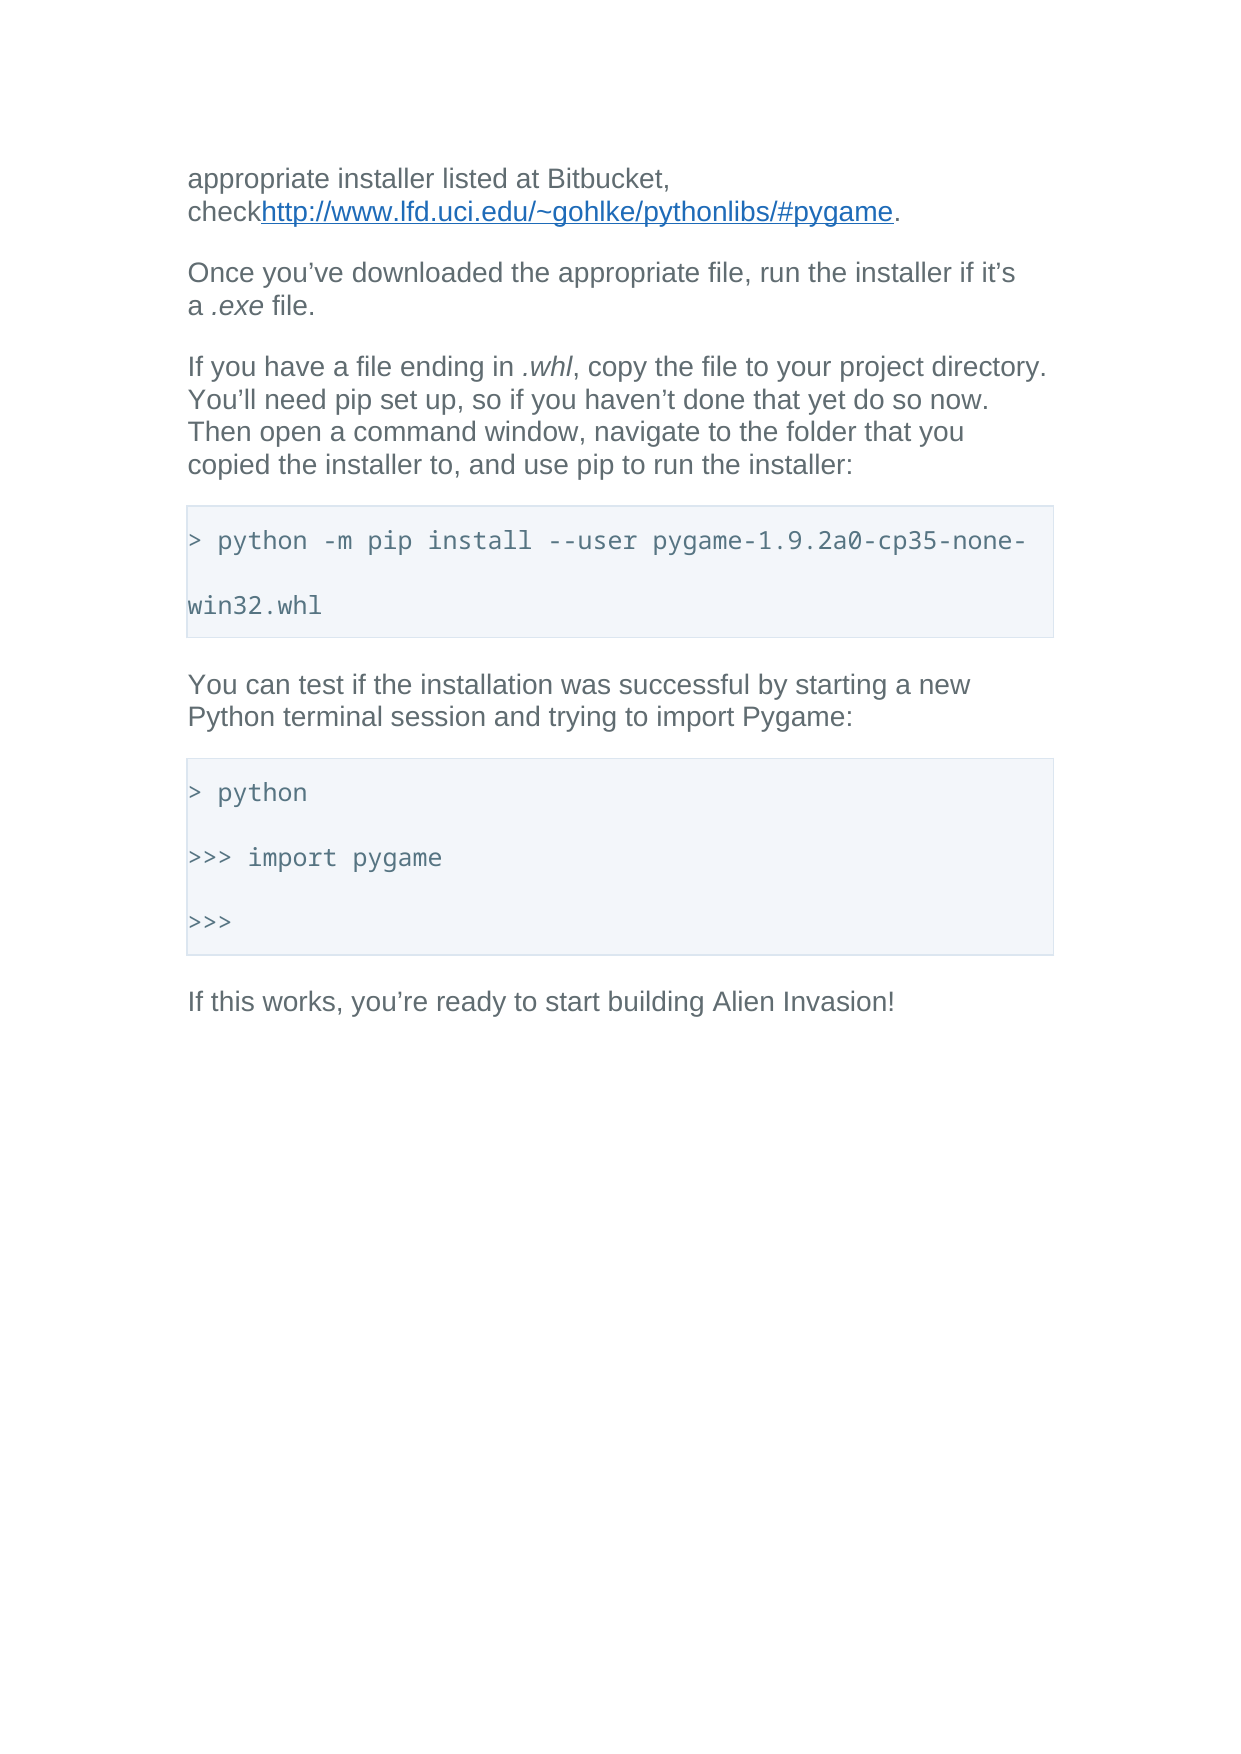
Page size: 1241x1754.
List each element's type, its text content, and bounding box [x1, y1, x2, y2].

text Once you’ve downloaded the appropriate file, run the installer if it’s a .exe file. [187, 256, 1053, 321]
text >>> [188, 888, 1053, 954]
text You can test if the installation was successful by starting a new Python terminal session and trying to import Pygame: [187, 668, 1053, 733]
text > python -m pip install --user pygame-1.9.2a0-cp35-none-win32.whl [188, 507, 1053, 637]
text > python [188, 759, 1053, 824]
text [187, 162, 1053, 227]
text >>> import pygame [188, 824, 1053, 888]
text If you have a file ending in .whl, copy the file to your project directory. You’ll need pip set up, so if you haven’t done that yet do so now. Then open a command window, navigate to the folder that you copied the installer to, and use pip to run the installer: [187, 350, 1053, 480]
text If this works, you’re ready to start building Alien Invasion! [187, 985, 1053, 1017]
